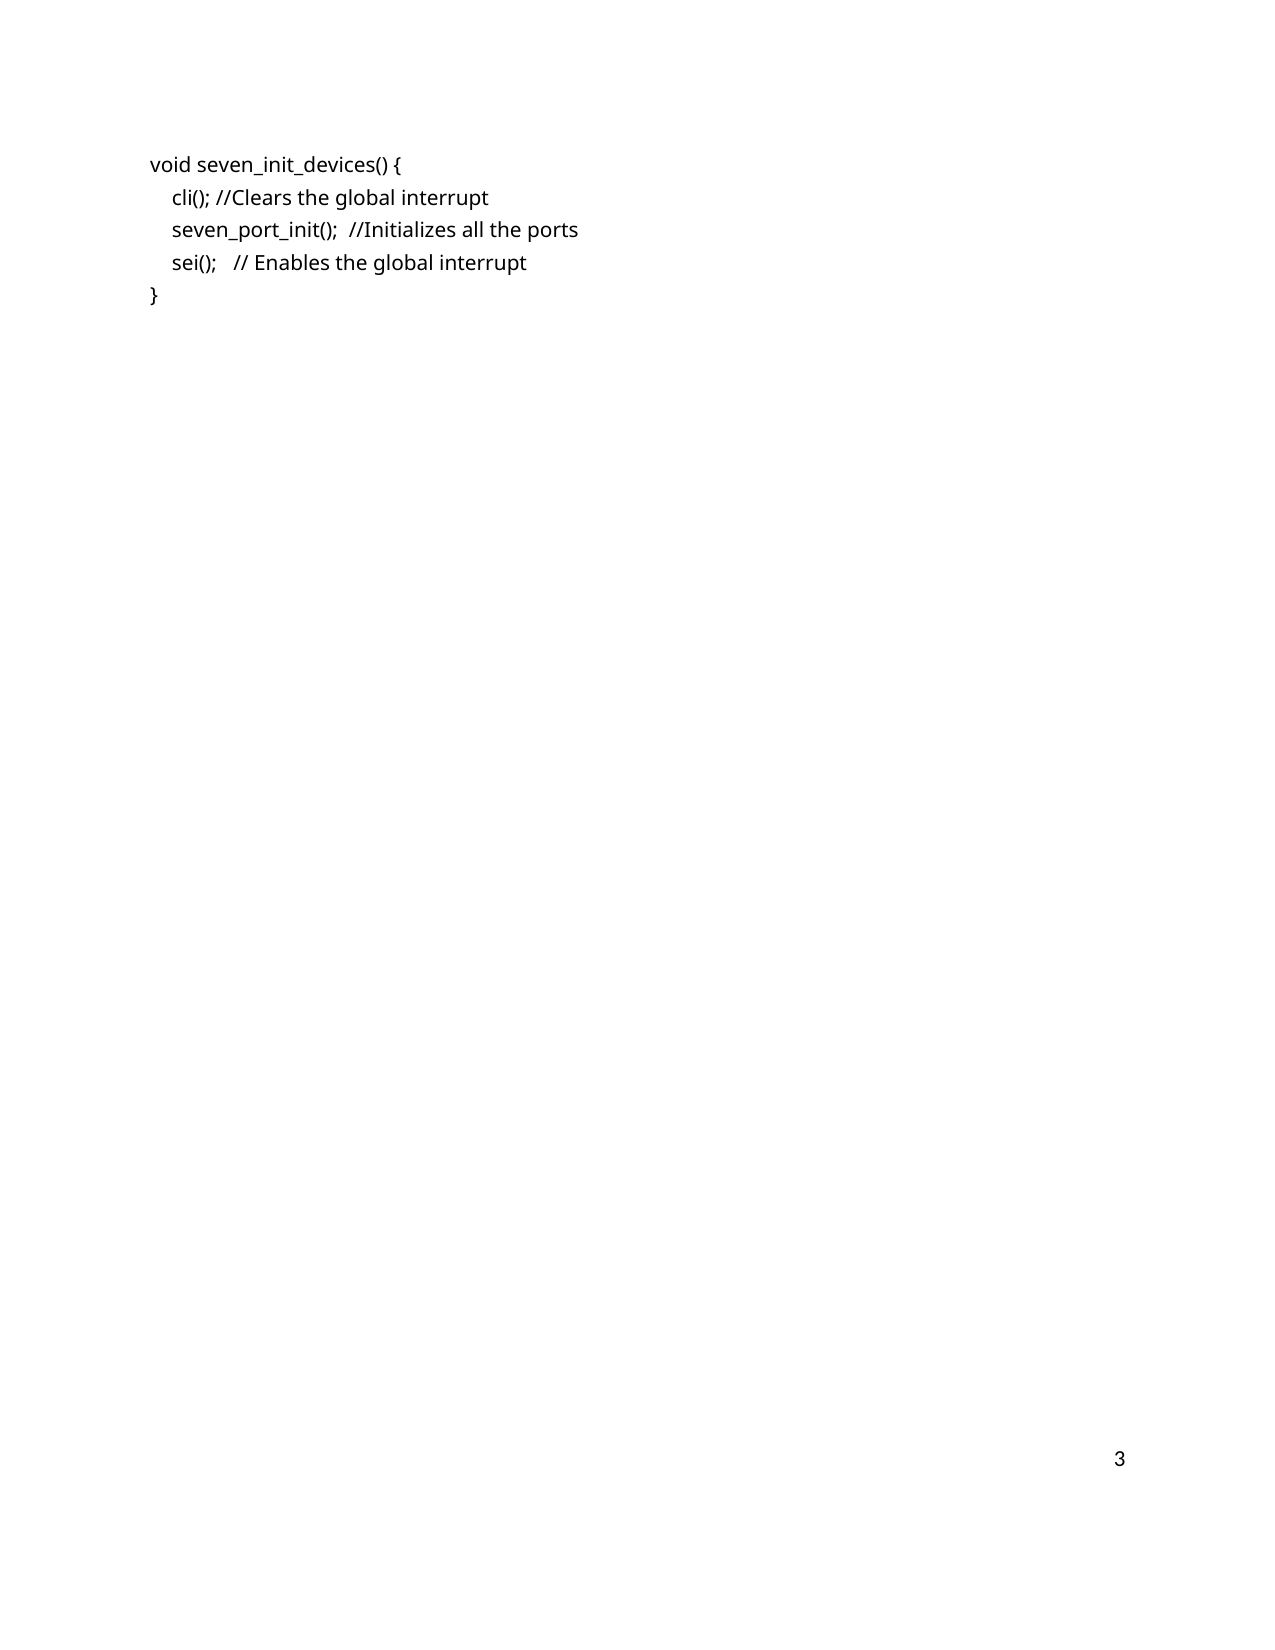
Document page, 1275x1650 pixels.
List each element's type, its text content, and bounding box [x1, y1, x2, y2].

text } [150, 280, 1125, 309]
text sei(); // Enables the global interrupt [150, 248, 1125, 276]
text void seven_init_devices() { [150, 150, 1125, 178]
text seven_port_init(); //Initializes all the ports [150, 215, 1125, 244]
text cli(); //Clears the global interrupt [150, 183, 1125, 211]
